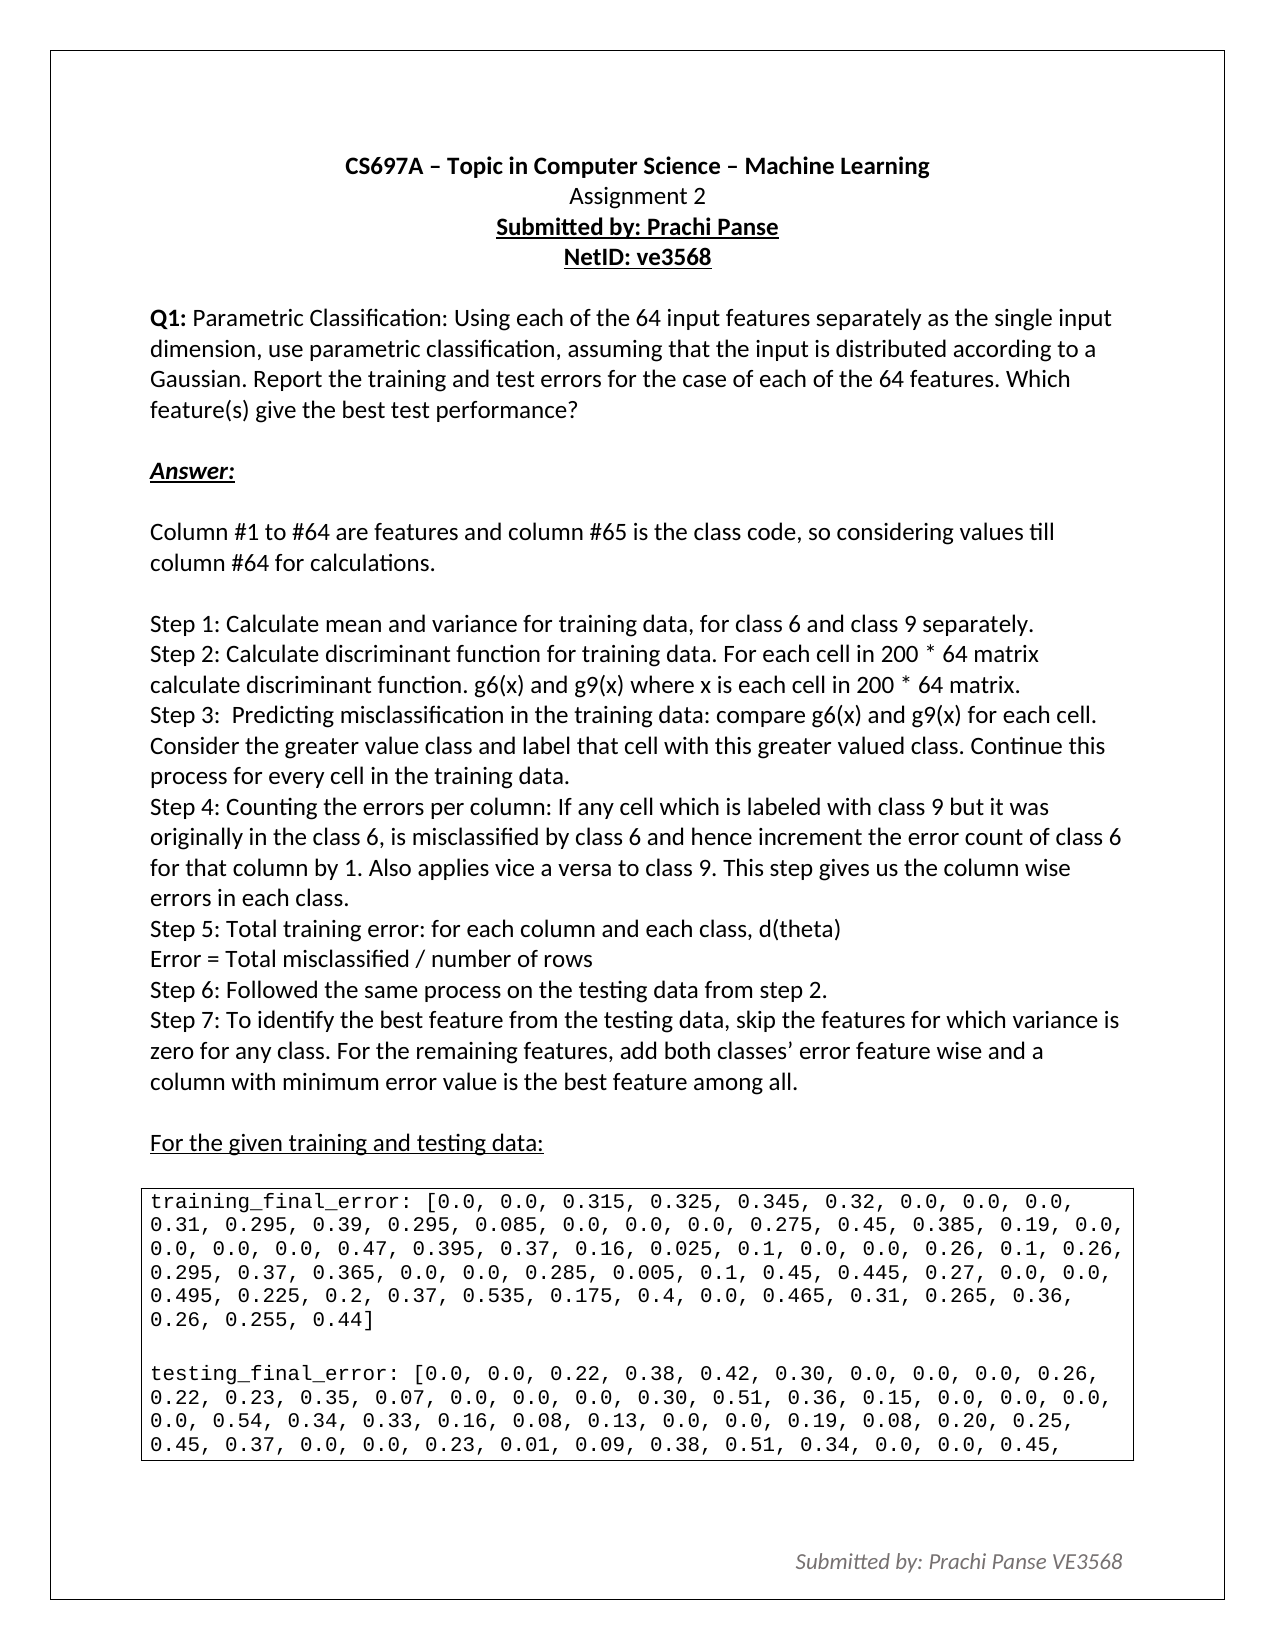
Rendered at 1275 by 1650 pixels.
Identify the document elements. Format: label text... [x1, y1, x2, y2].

text CS697A – Topic in Computer Science – Machine Learning [150, 150, 1125, 181]
text Submitted by: Prachi Panse [150, 211, 1125, 242]
text Step 3: Predicting misclassification in the training data: compare g6(x) and g9(x) for each cell. Consider the greater value class and label that cell with this greater valued class. Continue this process for every cell in the training data. [150, 699, 1125, 791]
text Q1: Parametric Classification: Using each of the 64 input features separately as the single input dimension, use parametric classification, assuming that the input is distributed according to a Gaussian. Report the training and test errors for the case of each of the 64 features. Which feature(s) give the best test performance? [150, 303, 1125, 425]
text NetID: ve3568 [150, 242, 1125, 272]
text Answer: [150, 455, 1125, 486]
text Step 1: Calculate mean and variance for training data, for class 6 and class 9 separately. [150, 608, 1125, 638]
text Column #1 to #64 are features and column #65 is the class code, so considering values till column #64 for calculations. [150, 516, 1125, 577]
text Error = Total misclassified / number of rows [150, 943, 1125, 974]
text Step 6: Followed the same process on the testing data from step 2. [150, 974, 1125, 1004]
text Assignment 2 [150, 181, 1125, 211]
text Step 2: Calculate discriminant function for training data. For each cell in 200 * 64 matrix calculate discriminant function. g6(x) and g9(x) where x is each cell in 200 * 64 matrix. [150, 638, 1125, 699]
text Step 7: To identify the best feature from the testing data, skip the features for which variance is zero for any class. For the remaining features, add both classes’ error feature wise and a column with minimum error value is the best feature among all. [150, 1004, 1125, 1096]
text Step 5: Total training error: for each column and each class, d(theta) [150, 913, 1125, 943]
text For the given training and testing data: [150, 1127, 1125, 1157]
text Step 4: Counting the errors per column: If any cell which is labeled with class 9 but it was originally in the class 6, is misclassified by class 6 and hence increment the error count of class 6 for that column by 1. Also applies vice a versa to class 9. This step gives us the column wise errors in each class. [150, 791, 1125, 913]
text training_final_error: [0.0, 0.0, 0.315, 0.325, 0.345, 0.32, 0.0, 0.0, 0.0, 0.31, 0.295, 0.39, 0.295, 0.085, 0.0, 0.0, 0.0, 0.275, 0.45, 0.385, 0.19, 0.0, 0.0, 0.0, 0.0, 0.47, 0.395, 0.37, 0.16, 0.025, 0.1, 0.0, 0.0, 0.26, 0.1, 0.26, 0.295, 0.37, 0.365, 0.0, 0.0, 0.285, 0.005, 0.1, 0.45, 0.445, 0.27, 0.0, 0.0, 0.495, 0.225, 0.2, 0.37, 0.535, 0.175, 0.4, 0.0, 0.465, 0.31, 0.265, 0.36, 0.26, 0.255, 0.44] [142, 1189, 1133, 1333]
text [142, 1360, 1133, 1460]
